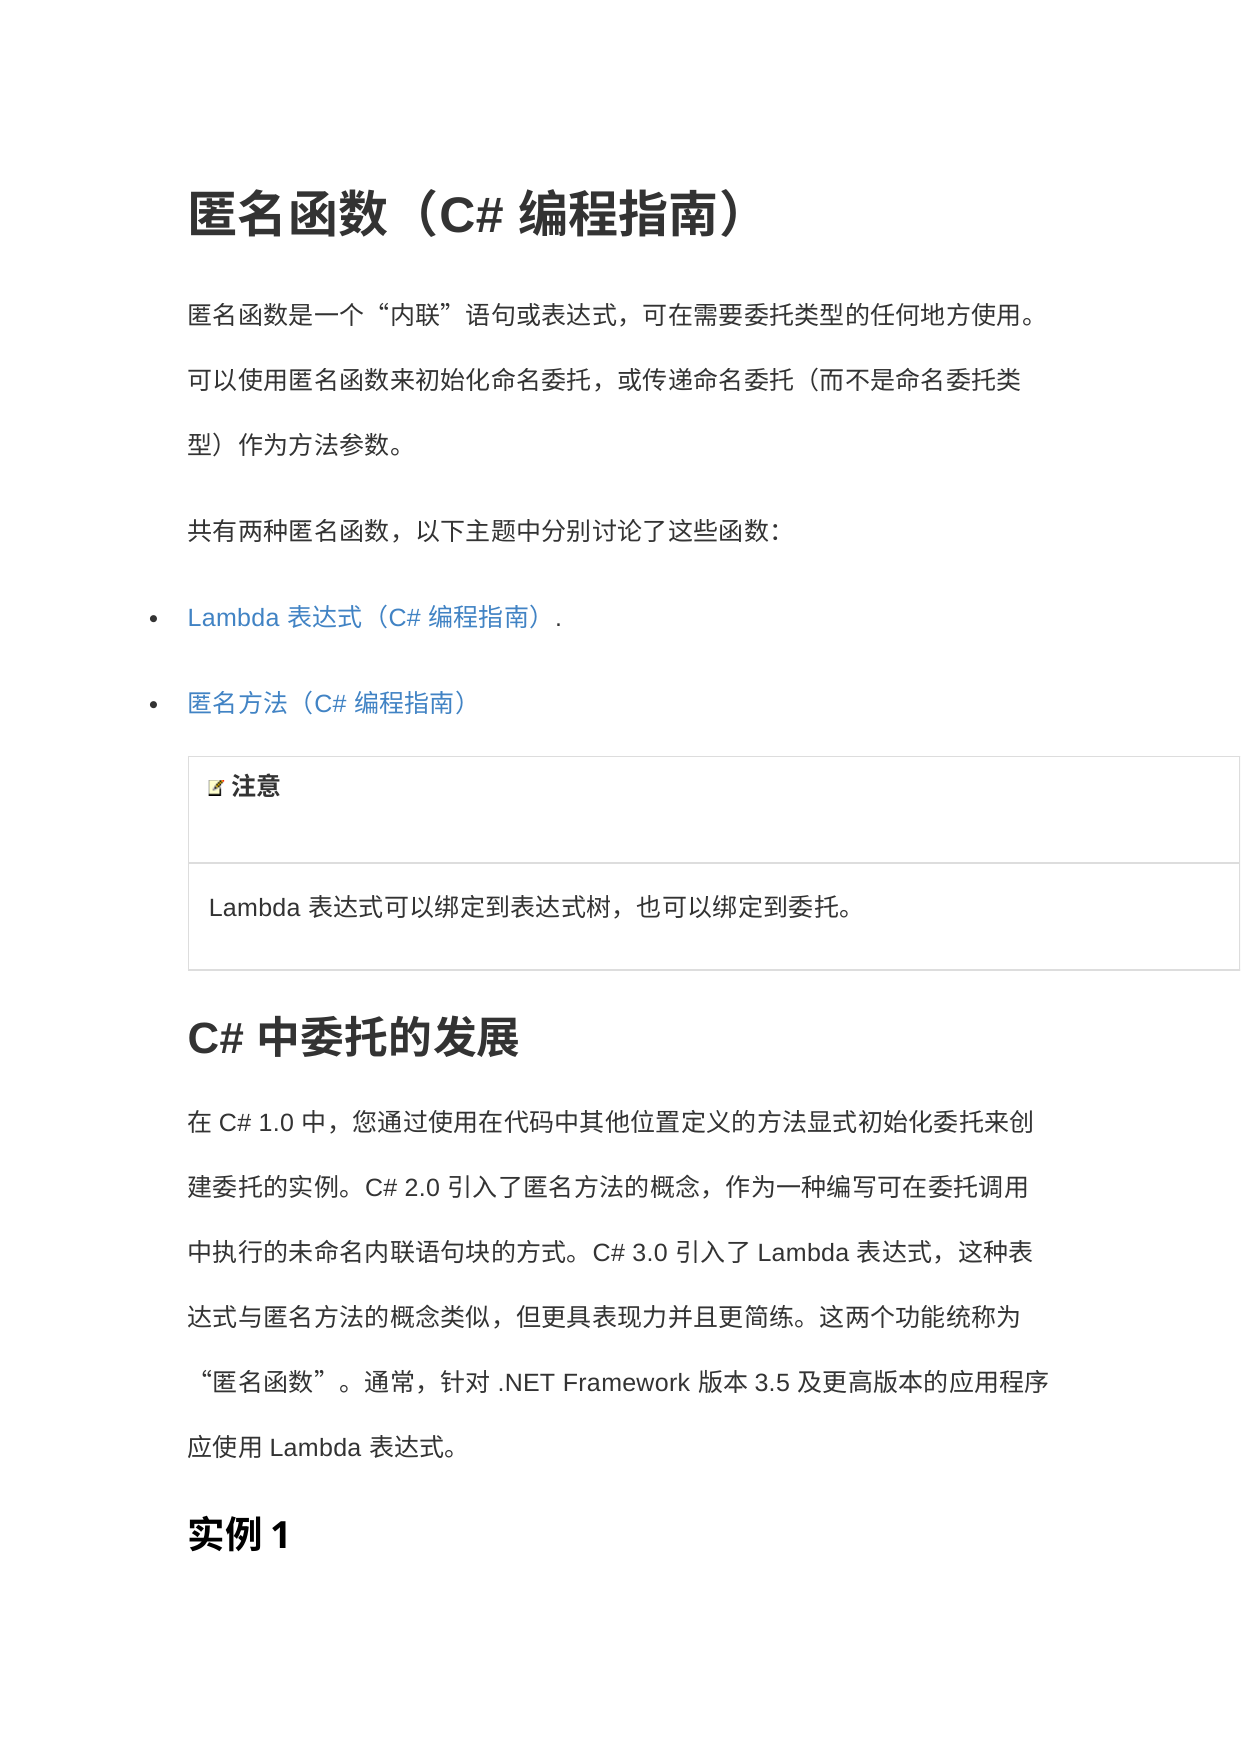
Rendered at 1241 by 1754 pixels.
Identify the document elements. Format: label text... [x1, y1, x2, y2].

table_header 注意 [189, 757, 1239, 862]
list Lambda 表达式（C# 编程指南）. [150, 583, 1053, 648]
table_cell Lambda 表达式可以绑定到表达式树，也可以绑定到委托。 [189, 864, 1239, 969]
text 匿名函数是一个“内联”语句或表达式，可在需要委托类型的任何地方使用。可以使用匿名函数来初始化命名委托，或传递命名委托（而不是命名委托类型）作为方法参数。 [187, 281, 1053, 476]
text C# 中委托的发展 [187, 1002, 1053, 1067]
text 共有两种匿名函数，以下主题中分别讨论了这些函数： [187, 497, 1053, 562]
list 匿名方法（C# 编程指南） [150, 669, 1053, 734]
text 匿名函数（C# 编程指南） [187, 162, 1053, 259]
text 在 C# 1.0 中，您通过使用在代码中其他位置定义的方法显式初始化委托来创建委托的实例。C# 2.0 引入了匿名方法的概念，作为一种编写可在委托调用中执行的未命名内联语句块的方式。C# 3.0 引入了 Lambda 表达式，这种表达式与匿名方法的概念类似，但更具表现力并且更简练。这两个功能统称为“匿名函数”。通常，针对 .NET Framework 版本 3.5 及更高版本的应用程序应使用 Lambda 表达式。 [187, 1088, 1053, 1478]
subtitle 实例1 [187, 1500, 1053, 1565]
picture [208, 780, 225, 796]
